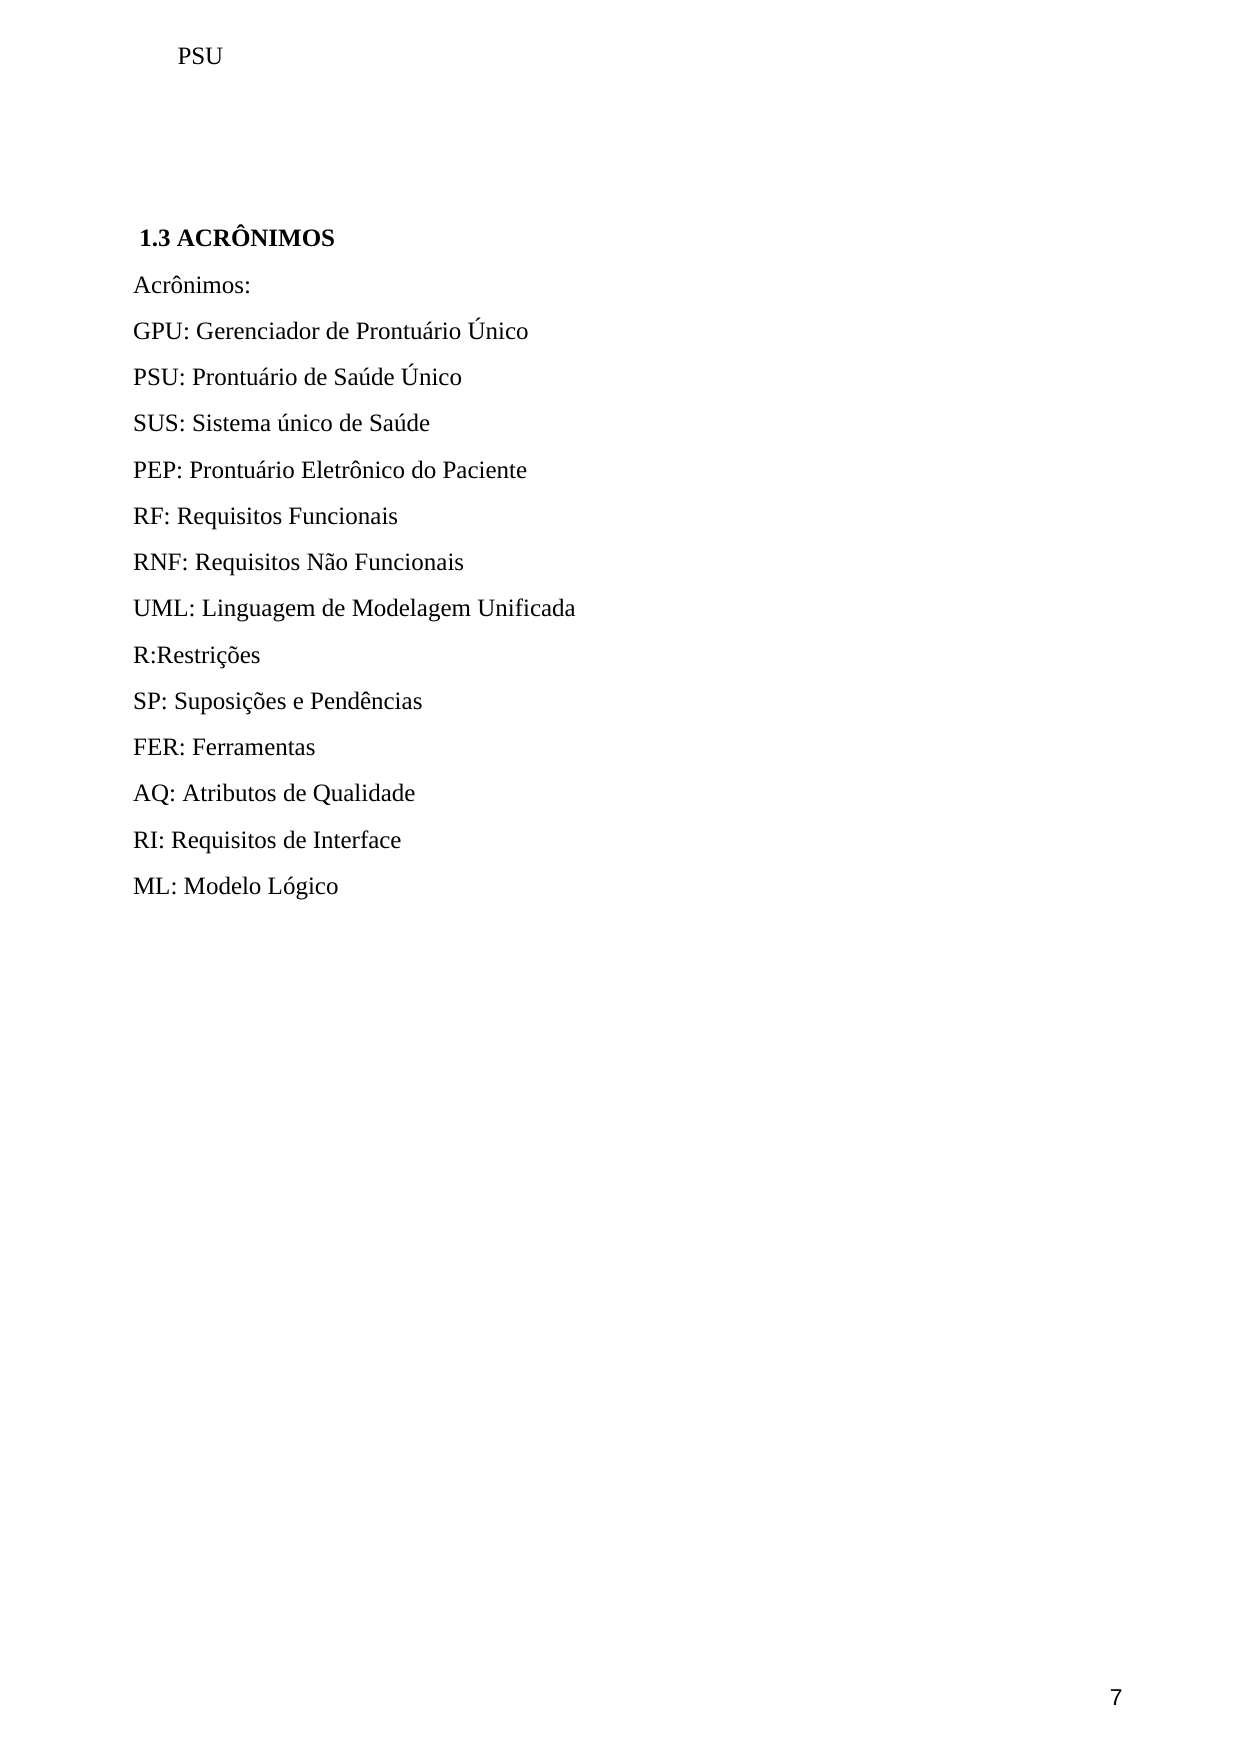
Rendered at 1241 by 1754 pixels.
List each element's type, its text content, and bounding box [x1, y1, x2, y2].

text 1.3 ACRÔNIMOS [133, 223, 1122, 252]
text Acrônimos: [133, 270, 1122, 298]
text PEP: Prontuário Eletrônico do Paciente [133, 455, 1122, 483]
text RNF: Requisitos Não Funcionais [133, 547, 1122, 576]
text ML: Modelo Lógico [133, 871, 1122, 900]
text R:Restrições [133, 640, 1122, 668]
text RF: Requisitos Funcionais [133, 501, 1122, 530]
text UML: Linguagem de Modelagem Unificada [133, 593, 1122, 622]
text FER: Ferramentas [133, 732, 1122, 761]
text RI: Requisitos de Interface [133, 825, 1122, 853]
text AQ: Atributos de Qualidade [133, 778, 1122, 807]
text GPU: Gerenciador de Prontuário Único [133, 316, 1122, 345]
text PSU: Prontuário de Saúde Único [133, 362, 1122, 391]
text SUS: Sistema único de Saúde [133, 408, 1122, 437]
text SP: Suposições e Pendências [133, 686, 1122, 715]
